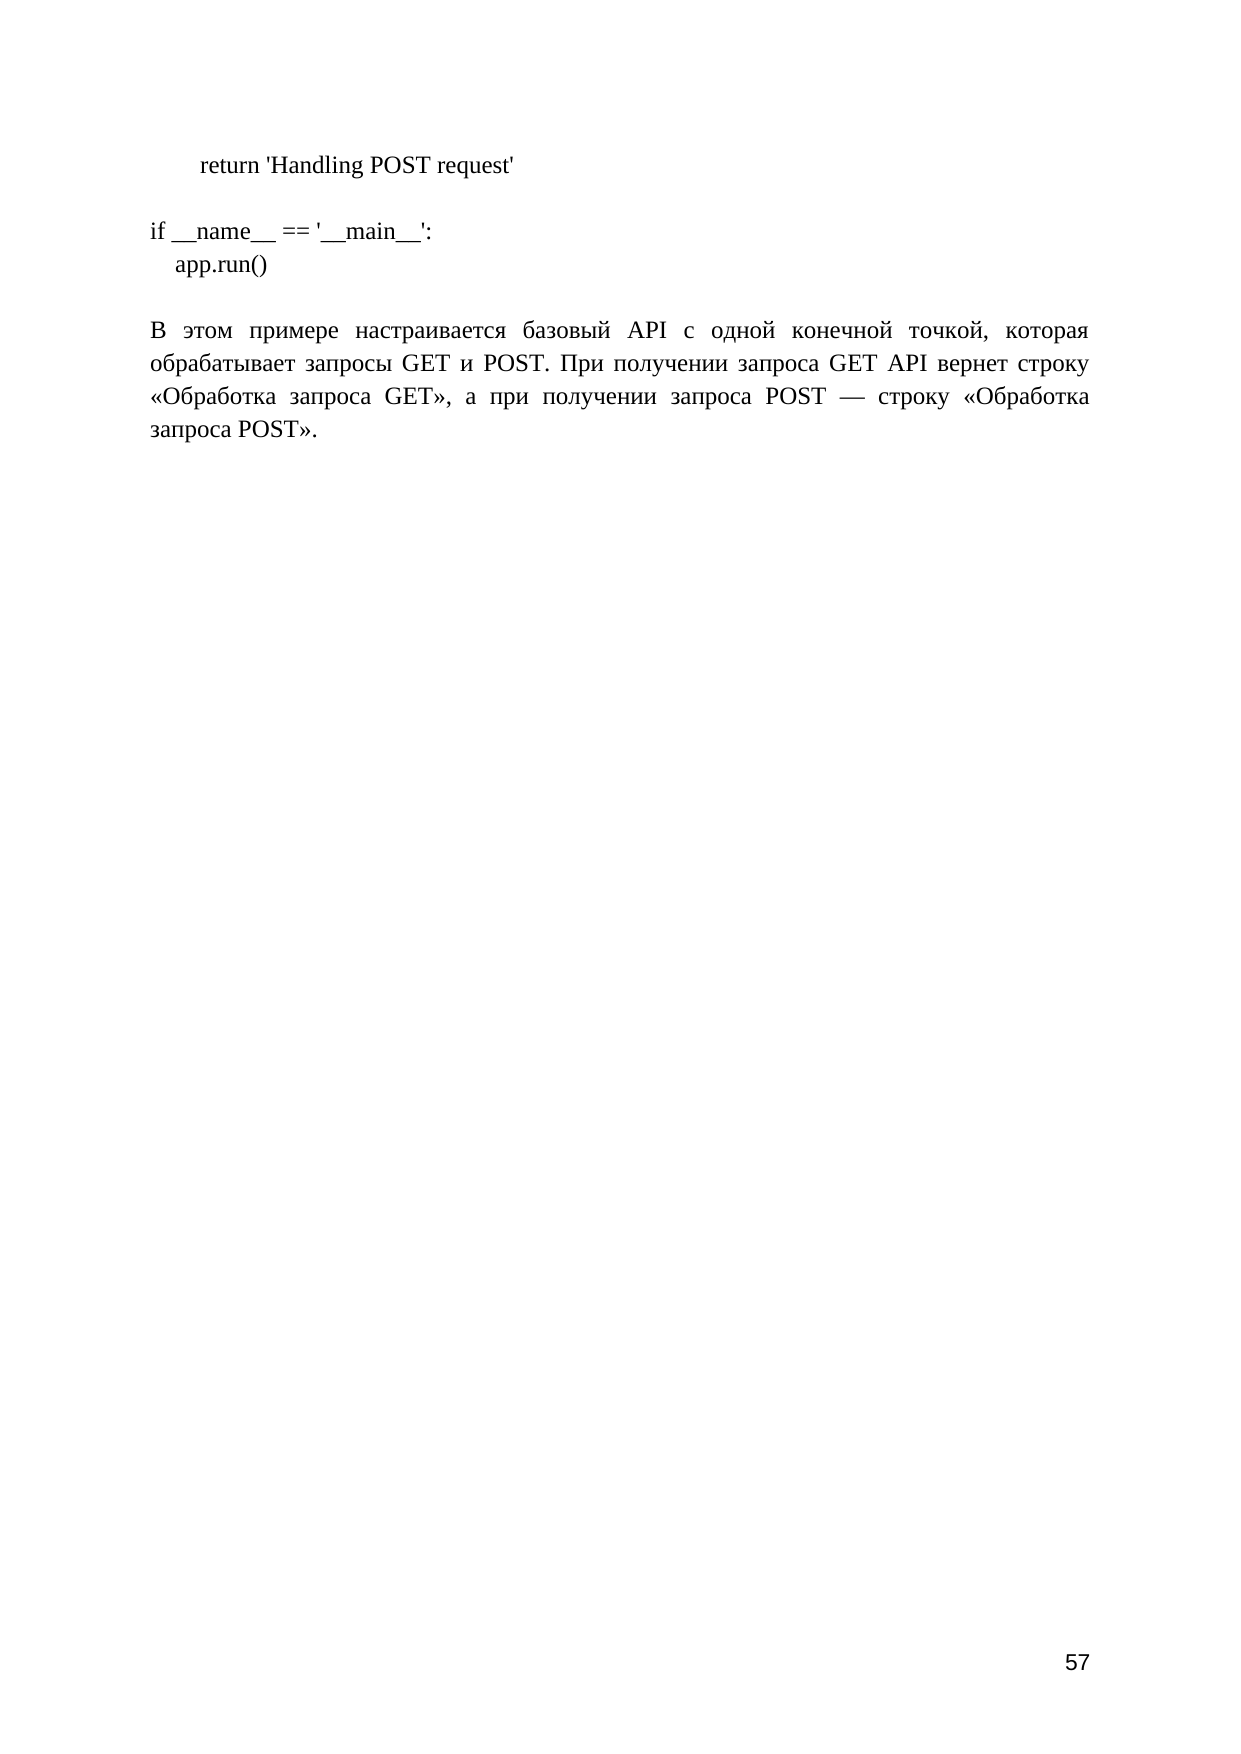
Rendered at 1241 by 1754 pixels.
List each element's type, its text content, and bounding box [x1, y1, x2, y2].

text app.run() [150, 249, 1090, 278]
text return 'Handling POST request' [150, 150, 1090, 179]
text В этом примере настраивается базовый API с одной конечной точкой, которая обрабатывает запросы GET и POST. При получении запроса GET API вернет строку «Обработка запроса GET», а при получении запроса POST — строку «Обработка запроса POST». [150, 315, 1090, 443]
text if __name__ == '__main__': [150, 216, 1090, 245]
